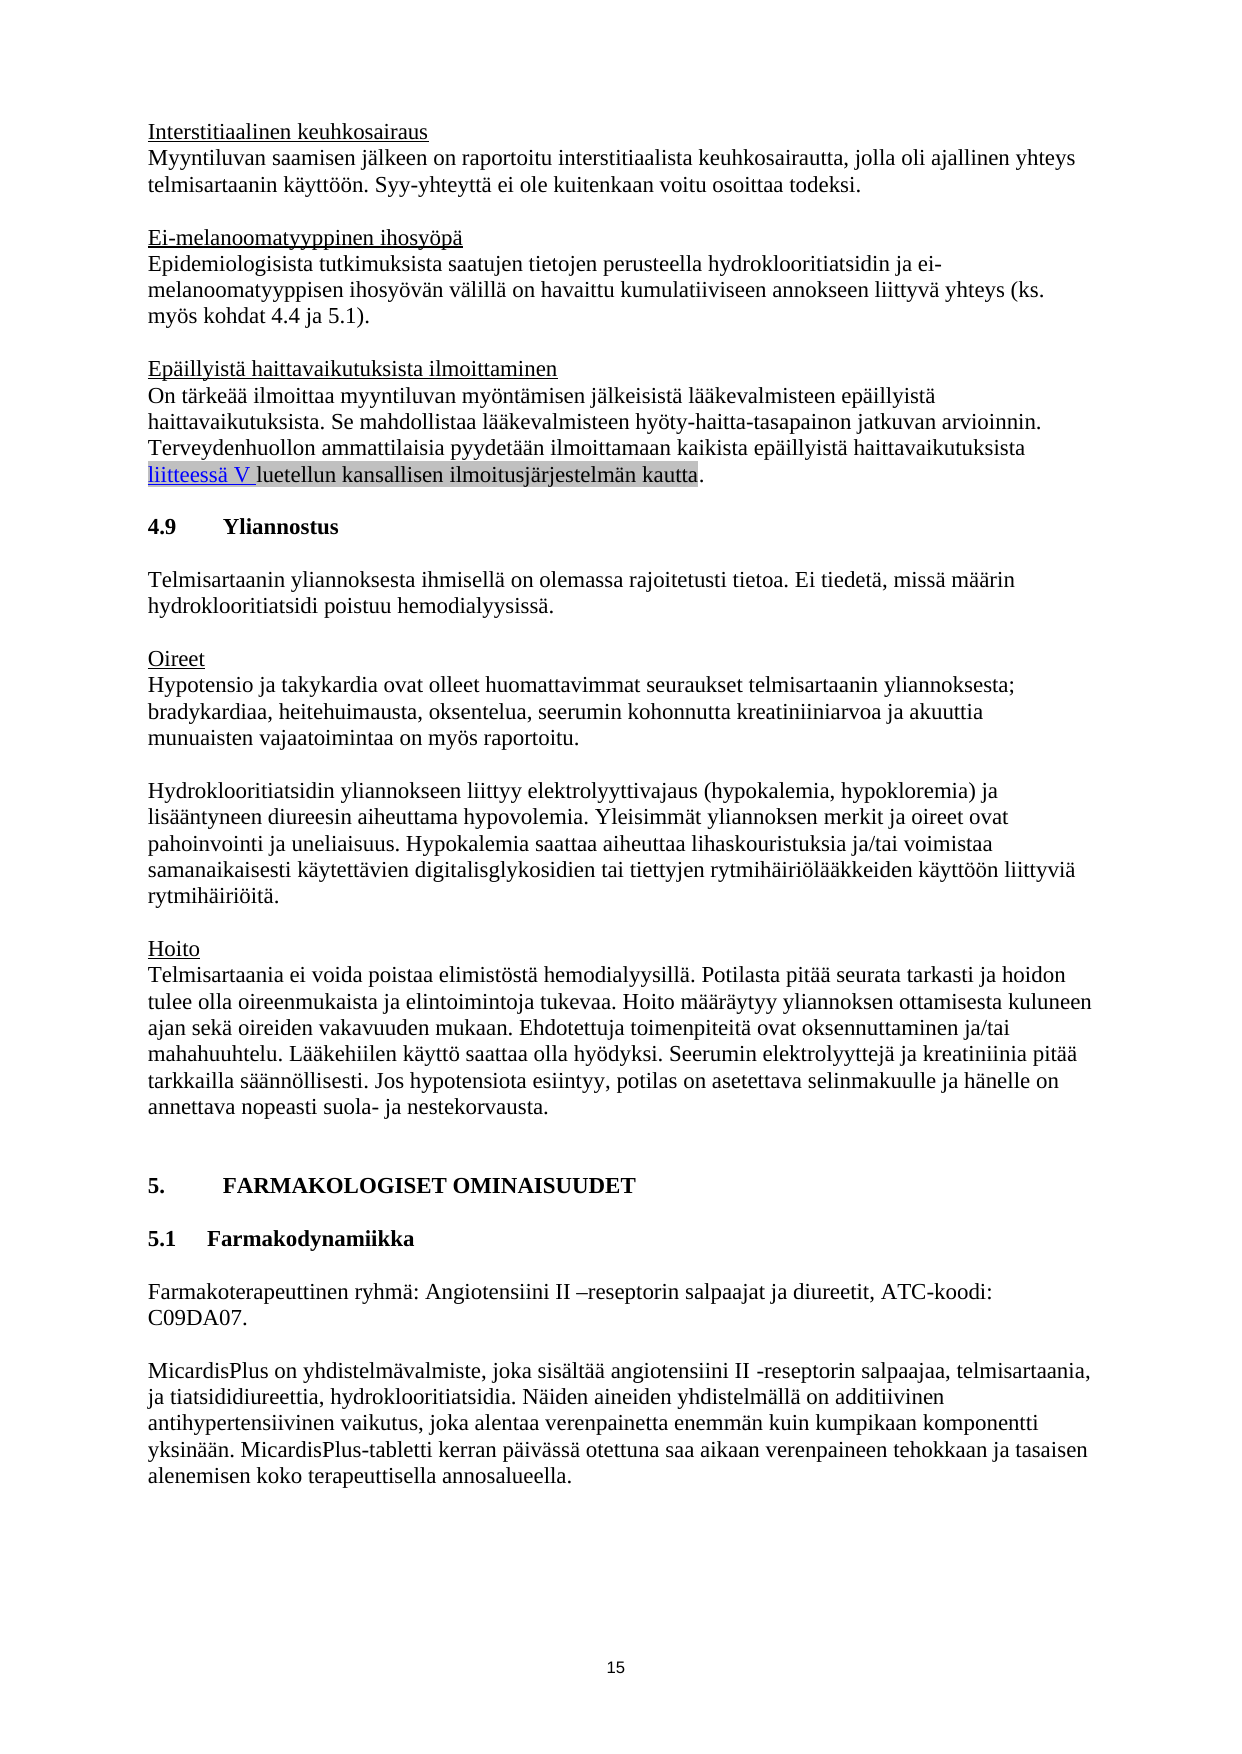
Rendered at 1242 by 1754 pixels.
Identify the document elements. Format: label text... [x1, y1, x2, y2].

text Hypotensio ja takykardia ovat olleet huomattavimmat seuraukset telmisartaanin yliannoksesta; bradykardiaa, heitehuimausta, oksentelua, seerumin kohonnutta kreatiniiniarvoa ja akuuttia munuaisten vajaatoimintaa on myös raportoitu. [148, 672, 1094, 751]
text On tärkeää ilmoittaa myyntiluvan myöntämisen jälkeisistä lääkevalmisteen epäillyistä haittavaikutuksista. Se mahdollistaa lääkevalmisteen hyöty-haitta-tasapainon jatkuvan arvioinnin. Terveydenhuollon ammattilaisia pyydetään ilmoittamaan kaikista epäillyistä haittavaikutuksista liitteessä V luetellun kansallisen ilmoitusjärjestelmän kautta. [148, 382, 1094, 487]
text Epidemiologisista tutkimuksista saatujen tietojen perusteella hydroklooritiatsidin ja ei-melanoomatyyppisen ihosyövän välillä on havaittu kumulatiiviseen annokseen liittyvä yhteys (ks. myös kohdat 4.4 ja 5.1). [148, 250, 1094, 329]
text Ei-melanoomatyyppinen ihosyöpä [148, 223, 1094, 250]
text Interstitiaalinen keuhkosairaus [148, 118, 1094, 144]
text Myyntiluvan saamisen jälkeen on raportoitu interstitiaalista keuhkosairautta, jolla oli ajallinen yhteys telmisartaanin käyttöön. Syy-yhteyttä ei ole kuitenkaan voitu osoittaa todeksi. [148, 144, 1094, 197]
text Hydroklooritiatsidin yliannokseen liittyy elektrolyyttivajaus (hypokalemia, hypokloremia) ja lisääntyneen diureesin aiheuttama hypovolemia. Yleisimmät yliannoksen merkit ja oireet ovat pahoinvointi ja uneliaisuus. Hypokalemia saattaa aiheuttaa lihaskouristuksia ja/tai voimistaa samanaikaisesti käytettävien digitalisglykosidien tai tiettyjen rytmihäiriölääkkeiden käyttöön liittyviä rytmihäiriöitä. [148, 777, 1094, 909]
text 5.1 Farmakodynamiikka [148, 1225, 1094, 1251]
list Hoito [148, 935, 1094, 961]
list 5. FARMAKOLOGISET OMINAISUUDET [148, 1172, 1094, 1199]
text Oireet [148, 645, 1094, 672]
text 4.9 Yliannostus [148, 513, 1094, 540]
text Epäillyistä haittavaikutuksista ilmoittaminen [148, 355, 1094, 382]
list Telmisartaania ei voida poistaa elimistöstä hemodialyysillä. Potilasta pitää seurata tarkasti ja hoidon tulee olla oireenmukaista ja elintoimintoja tukevaa. Hoito määräytyy yliannoksen ottamisesta kuluneen ajan sekä oireiden vakavuuden mukaan. Ehdotettuja toimenpiteitä ovat oksennuttaminen ja/tai mahahuuhtelu. Lääkehiilen käyttö saattaa olla hyödyksi. Seerumin elektrolyyttejä ja kreatiniinia pitää tarkkailla säännöllisesti. Jos hypotensiota esiintyy, potilas on asetettava selinmakuulle ja hänelle on annettava nopeasti suola- ja nestekorvausta. [148, 961, 1094, 1119]
text MicardisPlus on yhdistelmävalmiste, joka sisältää angiotensiini II -reseptorin salpaajaa, telmisartaania, ja tiatsididiureettia, hydroklooritiatsidia. Näiden aineiden yhdistelmällä on additiivinen antihypertensiivinen vaikutus, joka alentaa verenpainetta enemmän kuin kumpikaan komponentti yksinään. MicardisPlus-tabletti kerran päivässä otettuna saa aikaan verenpaineen tehokkaan ja tasaisen alenemisen koko terapeuttisella annosalueella. [148, 1357, 1094, 1488]
text Farmakoterapeuttinen ryhmä: Angiotensiini II –reseptorin salpaajat ja diureetit, ATC-koodi: C09DA07. [148, 1278, 1094, 1330]
text Telmisartaanin yliannoksesta ihmisellä on olemassa rajoitetusti tietoa. Ei tiedetä, missä määrin hydroklooritiatsidi poistuu hemodialyysissä. [148, 566, 1094, 619]
